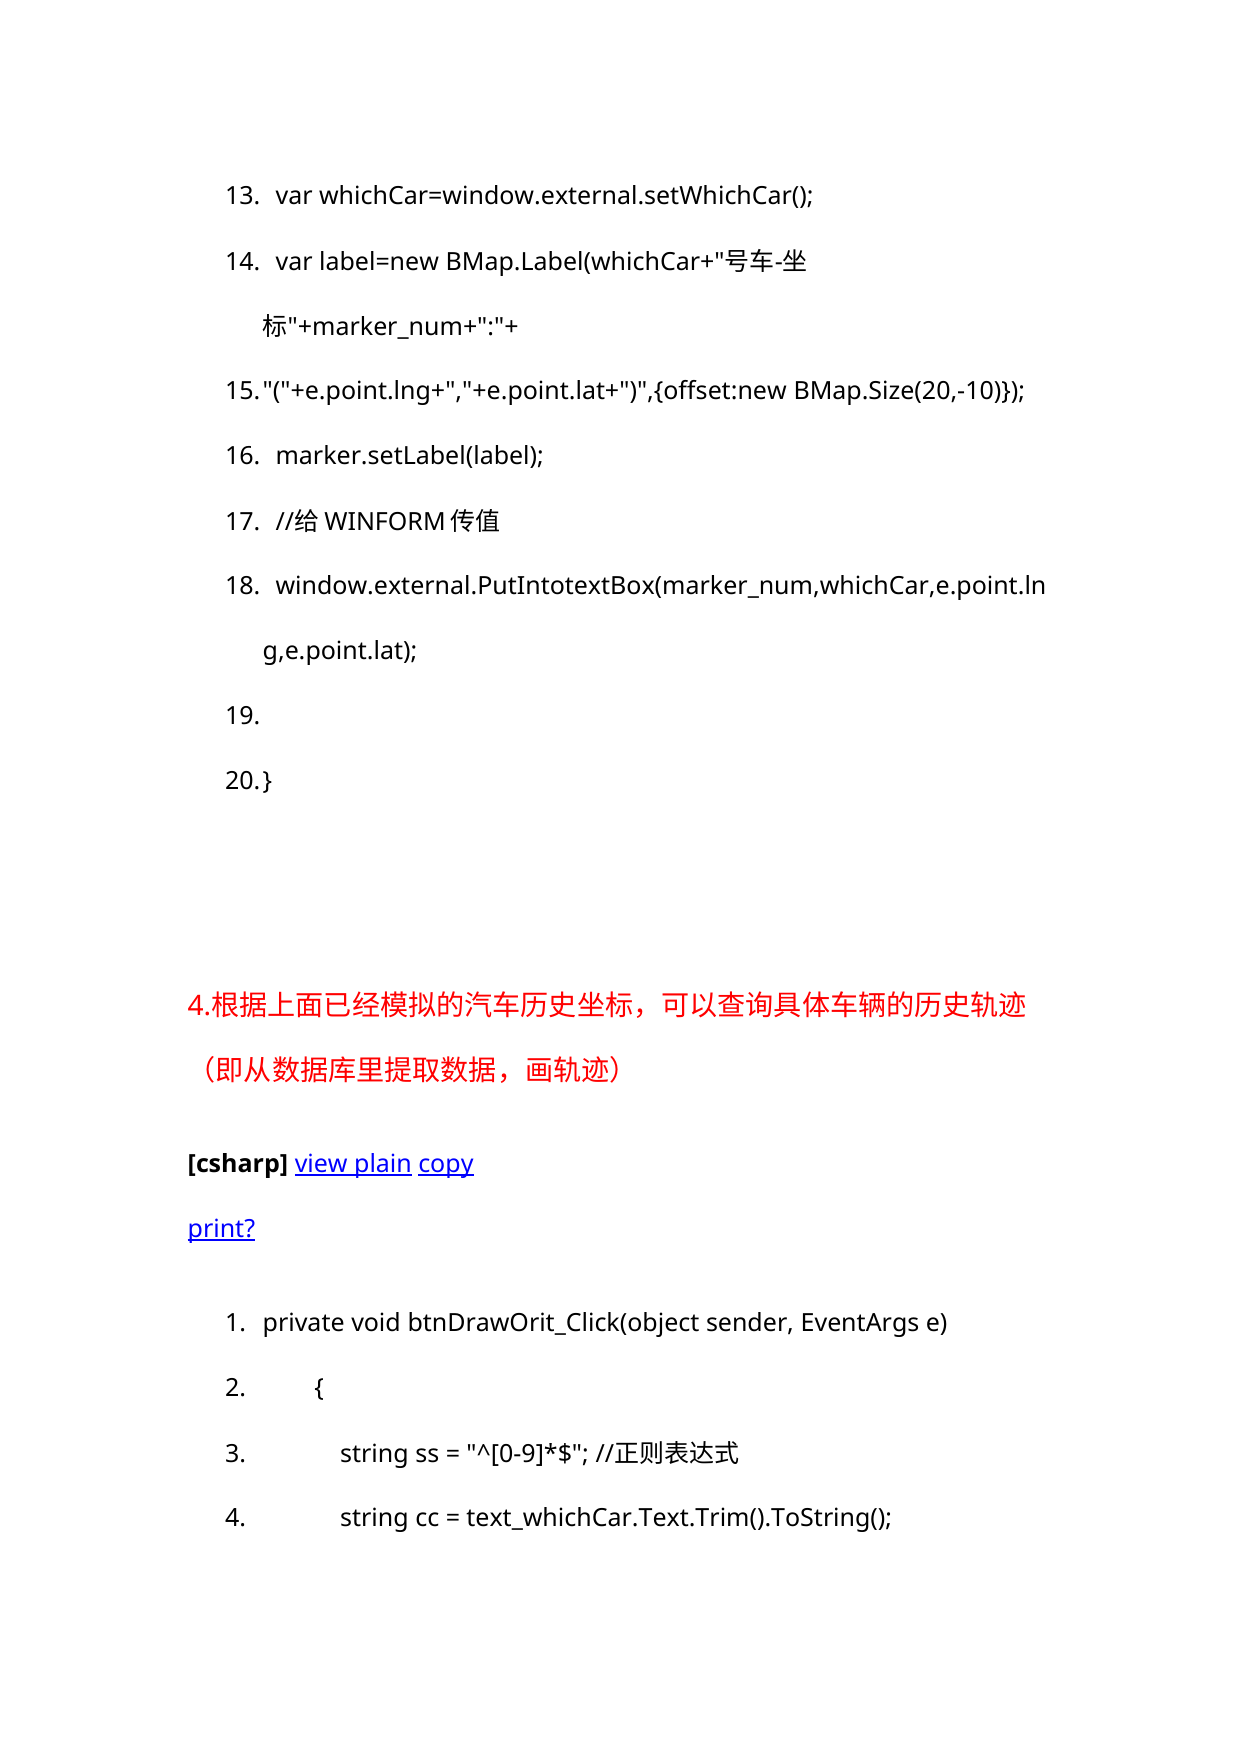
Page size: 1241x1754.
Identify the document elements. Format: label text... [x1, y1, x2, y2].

list private void btnDrawOrit_Click(object sender, EventArgs e) [225, 1289, 1053, 1354]
list string ss = "^[0-9]*$"; //正则表达式 [225, 1419, 1053, 1484]
list var whichCar=window.external.setWhichCar(); [225, 162, 1053, 227]
list //给WINFORM传值 [225, 487, 1053, 552]
text print? [187, 1195, 1053, 1260]
list } [225, 747, 1053, 812]
list "("+e.point.lng+","+e.point.lat+")",{offset:new BMap.Size(20,-10)}); [225, 357, 1053, 422]
list { [225, 1354, 1053, 1419]
list marker.setLabel(label); [225, 422, 1053, 487]
list var label=new BMap.Label(whichCar+"号车-坐标"+marker_num+":"+ [225, 227, 1053, 357]
text 4.根据上面已经模拟的汽车历史坐标，可以查询具体车辆的历史轨迹（即从数据库里提取数据，画轨迹） [187, 841, 1053, 1101]
list string cc = text_whichCar.Text.Trim().ToString(); [225, 1484, 1053, 1549]
text [csharp] view plain copy [187, 1130, 1053, 1195]
list window.external.PutIntotextBox(marker_num,whichCar,e.point.lng,e.point.lat); [225, 552, 1053, 682]
